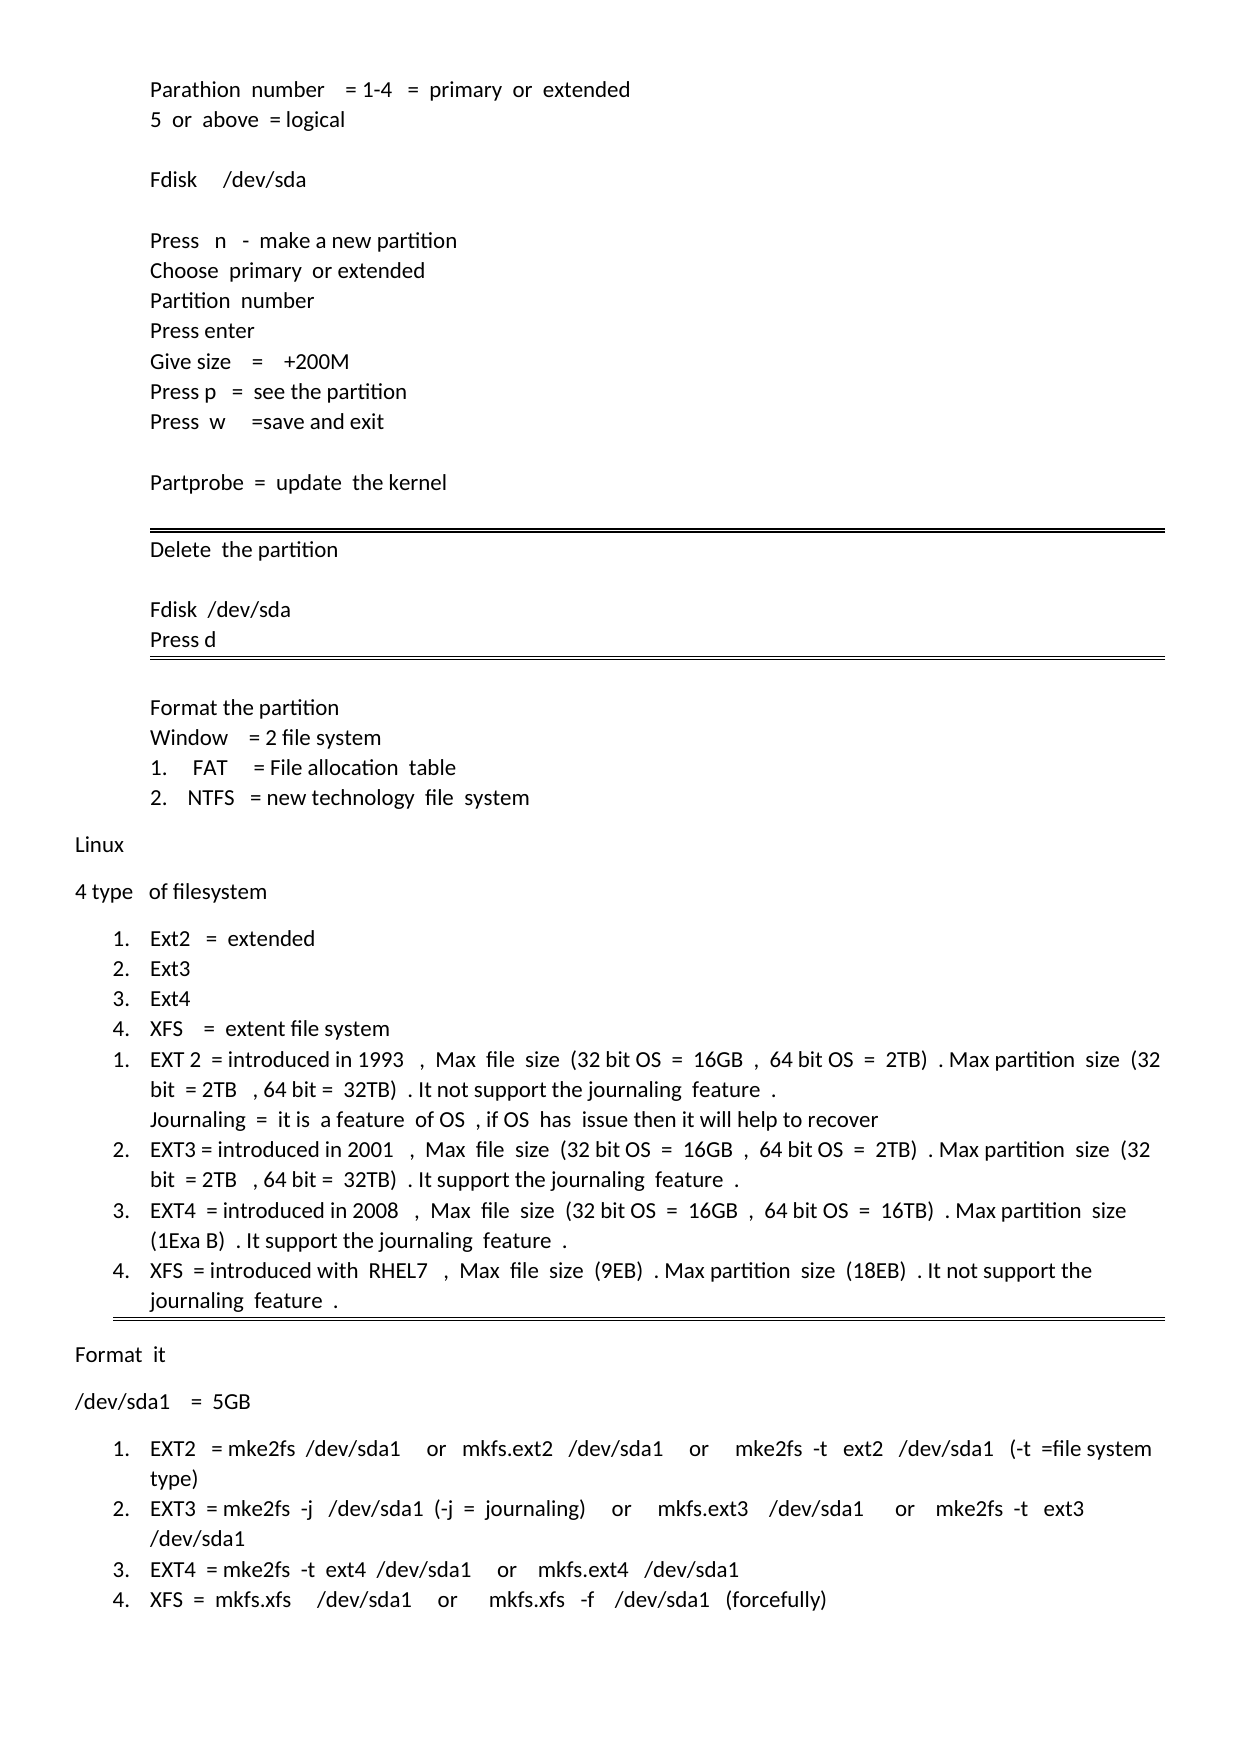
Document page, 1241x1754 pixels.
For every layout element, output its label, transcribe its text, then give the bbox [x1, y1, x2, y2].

list Fdisk /dev/sda [150, 595, 1165, 623]
text Format it [75, 1340, 1165, 1368]
list Give size = +200M [150, 347, 1165, 375]
list Choose primary or extended [150, 256, 1165, 284]
list Press enter [150, 317, 1165, 345]
list Window = 2 file system [150, 723, 1165, 751]
list Parathion number = 1-4 = primary or extended [150, 75, 1165, 103]
list Partition number [150, 286, 1165, 314]
list Press n - make a new partition [150, 226, 1165, 254]
list Delete the partition [150, 535, 1165, 563]
list EXT 2 = introduced in 1993 , Max file size (32 bit OS = 16GB , 64 bit OS = 2TB) . Max partition size (32 bit = 2TB , 64 bit = 32TB) . It not support the journaling feature . [112, 1045, 1165, 1103]
list EXT3 = introduced in 2001 , Max file size (32 bit OS = 16GB , 64 bit OS = 2TB) . Max partition size (32 bit = 2TB , 64 bit = 32TB) . It support the journaling feature . [112, 1135, 1165, 1194]
text /dev/sda1 = 5GB [75, 1387, 1165, 1415]
list Ext2 = extended [112, 924, 1165, 952]
text 4 type of filesystem [75, 877, 1165, 905]
list Partprobe = update the kernel [150, 468, 1165, 496]
text Linux [75, 830, 1165, 858]
list EXT3 = mke2fs -j /dev/sda1 (-j = journaling) or mkfs.ext3 /dev/sda1 or mke2fs -t ext3 /dev/sda1 [112, 1494, 1165, 1552]
list NTFS = new technology file system [150, 783, 1165, 811]
list XFS = extent file system [112, 1014, 1165, 1043]
list Format the partition [150, 693, 1165, 721]
list XFS = introduced with RHEL7 , Max file size (9EB) . Max partition size (18EB) . It not support the journaling feature . [112, 1256, 1165, 1321]
list Press d [150, 626, 1165, 656]
list FAT = File allocation table [150, 753, 1165, 781]
list EXT2 = mke2fs /dev/sda1 or mkfs.ext2 /dev/sda1 or mke2fs -t ext2 /dev/sda1 (-t =file system type) [112, 1434, 1165, 1492]
list EXT4 = introduced in 2008 , Max file size (32 bit OS = 16GB , 64 bit OS = 16TB) . Max partition size (1Exa B) . It support the journaling feature . [112, 1196, 1165, 1254]
list Press p = see the partition [150, 377, 1165, 405]
list Fdisk /dev/sda [150, 166, 1165, 194]
list EXT4 = mke2fs -t ext4 /dev/sda1 or mkfs.ext4 /dev/sda1 [112, 1555, 1165, 1583]
list 5 or above = logical [150, 105, 1165, 133]
list Ext4 [112, 984, 1165, 1012]
list XFS = mkfs.xfs /dev/sda1 or mkfs.xfs -f /dev/sda1 (forcefully) [112, 1585, 1165, 1613]
list Journaling = it is a feature of OS , if OS has issue then it will help to recover [150, 1105, 1165, 1133]
list Ext3 [112, 954, 1165, 982]
list Press w =save and exit [150, 407, 1165, 435]
